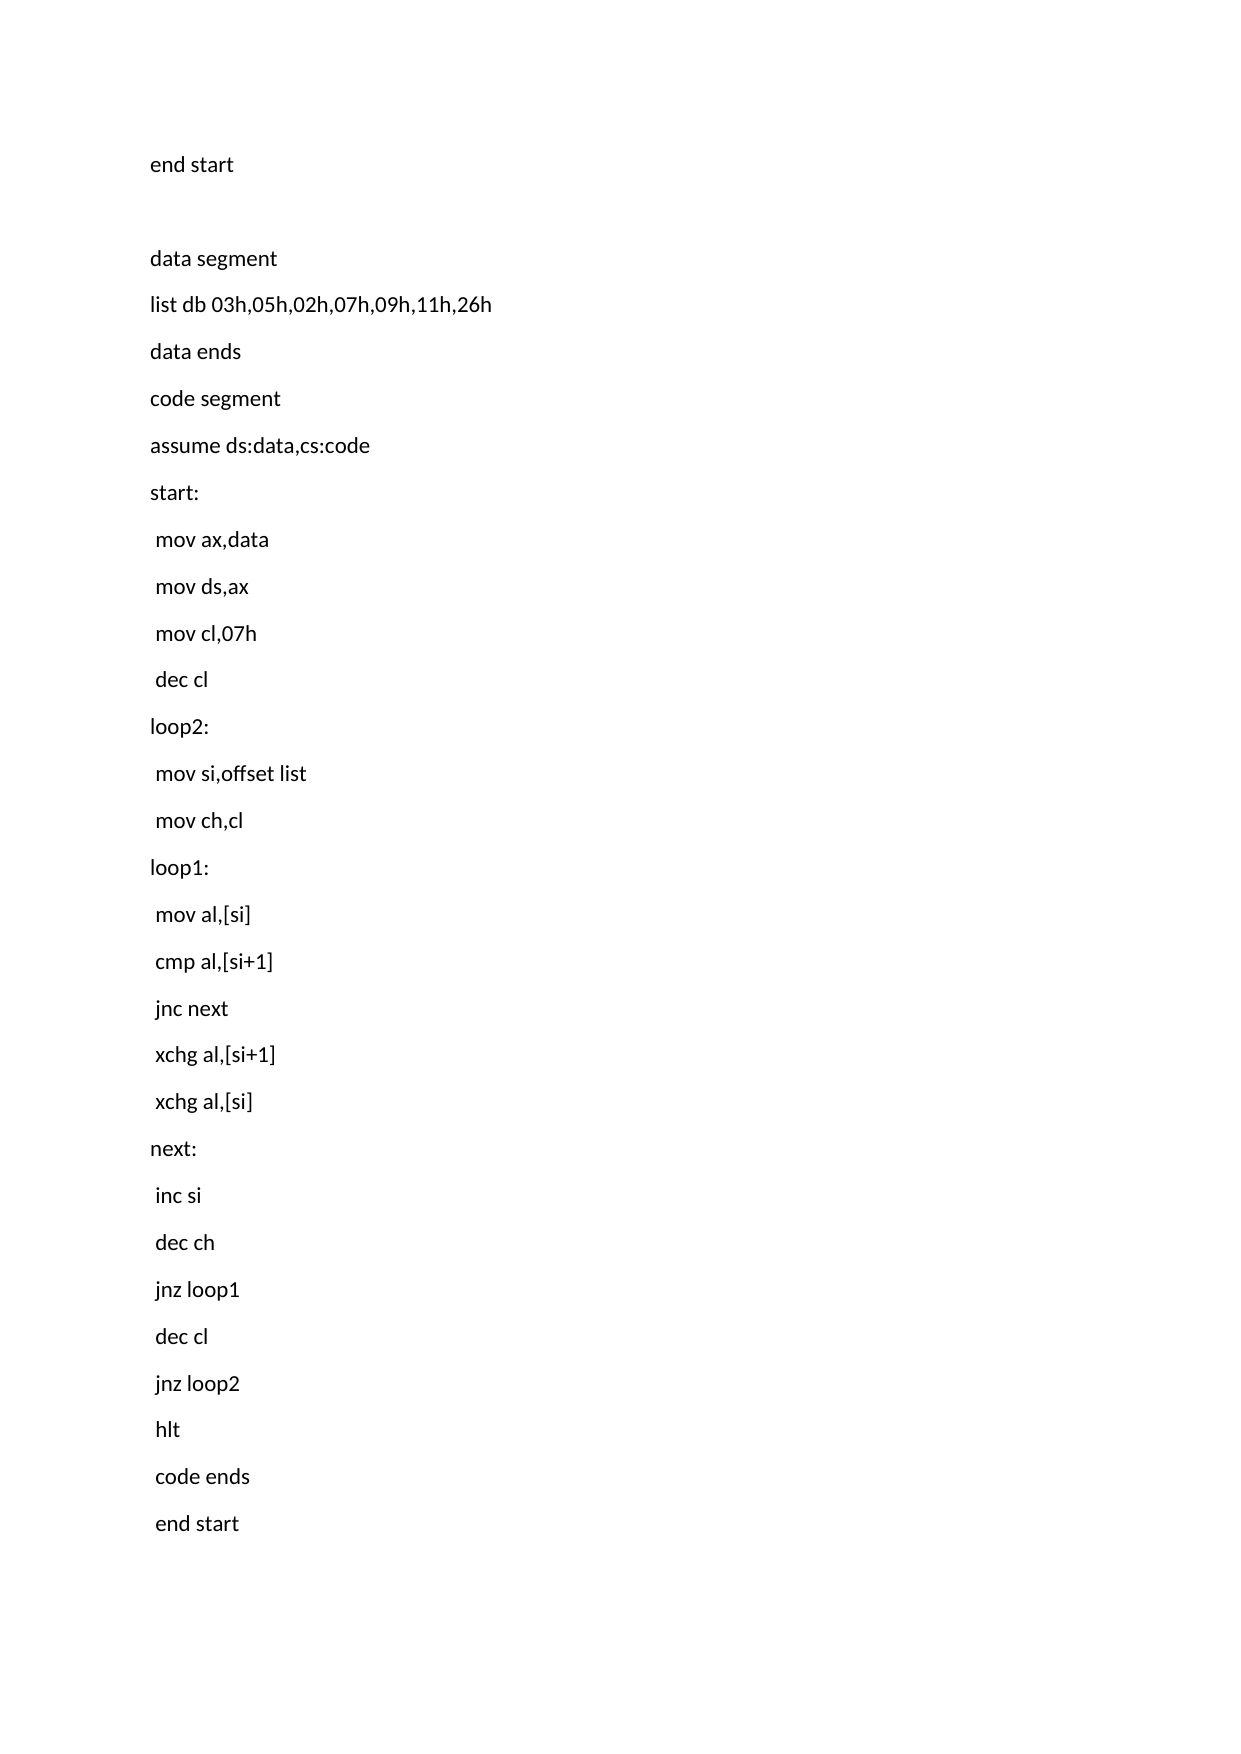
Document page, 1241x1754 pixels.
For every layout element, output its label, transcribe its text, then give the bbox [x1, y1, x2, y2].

text list db 03h,05h,02h,07h,09h,11h,26h [150, 291, 1090, 319]
text mov al,[si] [150, 900, 1090, 928]
text hlt [150, 1416, 1090, 1444]
text data ends [150, 337, 1090, 366]
text jnz loop1 [150, 1275, 1090, 1303]
text code segment [150, 384, 1090, 412]
text code ends [150, 1462, 1090, 1491]
text mov si,offset list [150, 759, 1090, 787]
text dec ch [150, 1228, 1090, 1256]
text jnz loop2 [150, 1369, 1090, 1397]
text next: [150, 1134, 1090, 1162]
text dec cl [150, 666, 1090, 694]
text end start [150, 150, 1090, 178]
text xchg al,[si] [150, 1087, 1090, 1116]
text dec cl [150, 1322, 1090, 1350]
text start: [150, 478, 1090, 506]
text mov ax,data [150, 525, 1090, 553]
text loop1: [150, 853, 1090, 881]
text loop2: [150, 712, 1090, 741]
text data segment [150, 244, 1090, 272]
text cmp al,[si+1] [150, 947, 1090, 975]
text inc si [150, 1181, 1090, 1209]
text end start [150, 1509, 1090, 1537]
text mov ch,cl [150, 806, 1090, 834]
text jnc next [150, 994, 1090, 1022]
text mov ds,ax [150, 572, 1090, 600]
text assume ds:data,cs:code [150, 431, 1090, 459]
text xchg al,[si+1] [150, 1041, 1090, 1069]
text mov cl,07h [150, 619, 1090, 647]
